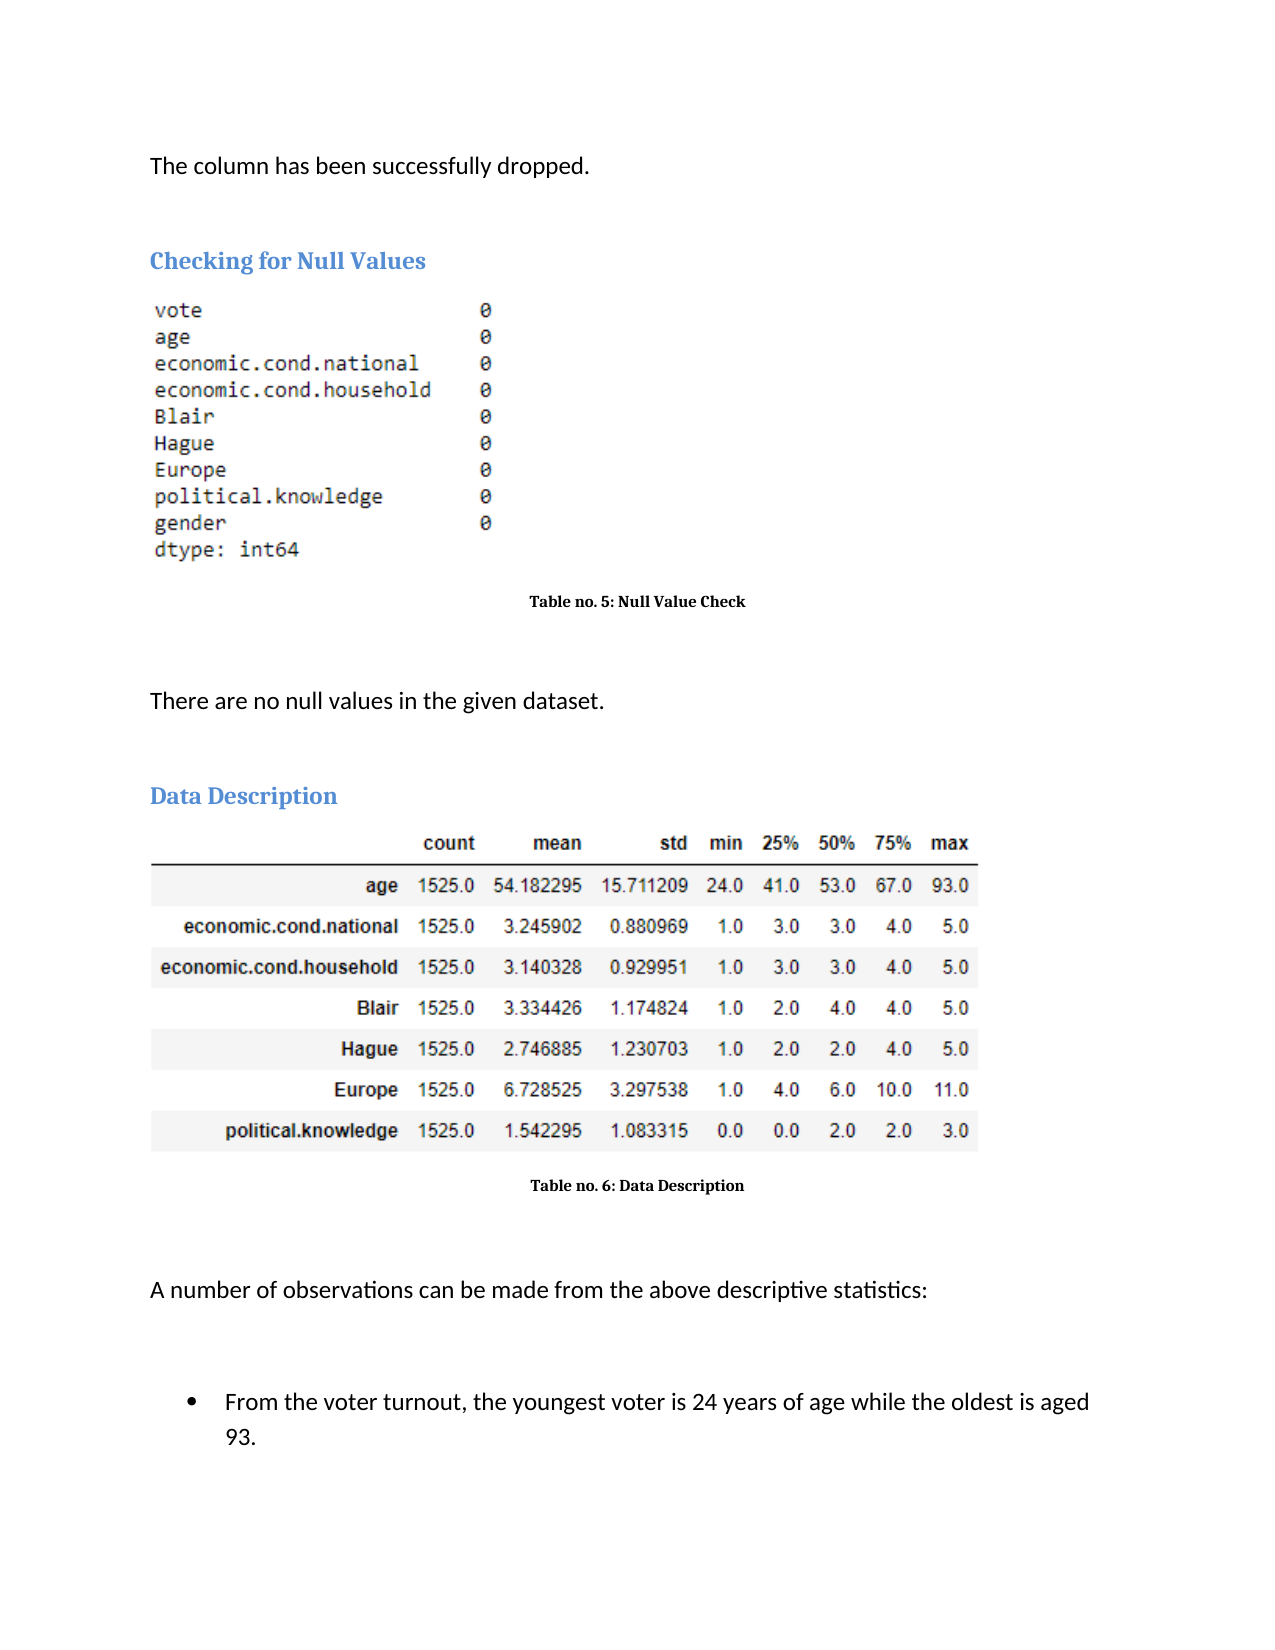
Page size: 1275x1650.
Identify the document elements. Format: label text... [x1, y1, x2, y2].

text The column has been successfully dropped. [150, 150, 1125, 181]
text A number of observations can be made from the above descriptive statistics: [150, 1274, 1125, 1305]
text Table no. 5: Null Value Check [150, 593, 1125, 612]
list From the voter turnout, the youngest voter is 24 years of age while the oldest is aged 93. [187, 1386, 1125, 1452]
picture [150, 829, 983, 1158]
text Data Description [150, 782, 1125, 810]
text Checking for Null Values [150, 247, 1125, 276]
picture [150, 294, 510, 574]
text There are no null values in the given dataset. [150, 685, 1125, 715]
text Table no. 6: Data Description [150, 1176, 1125, 1195]
